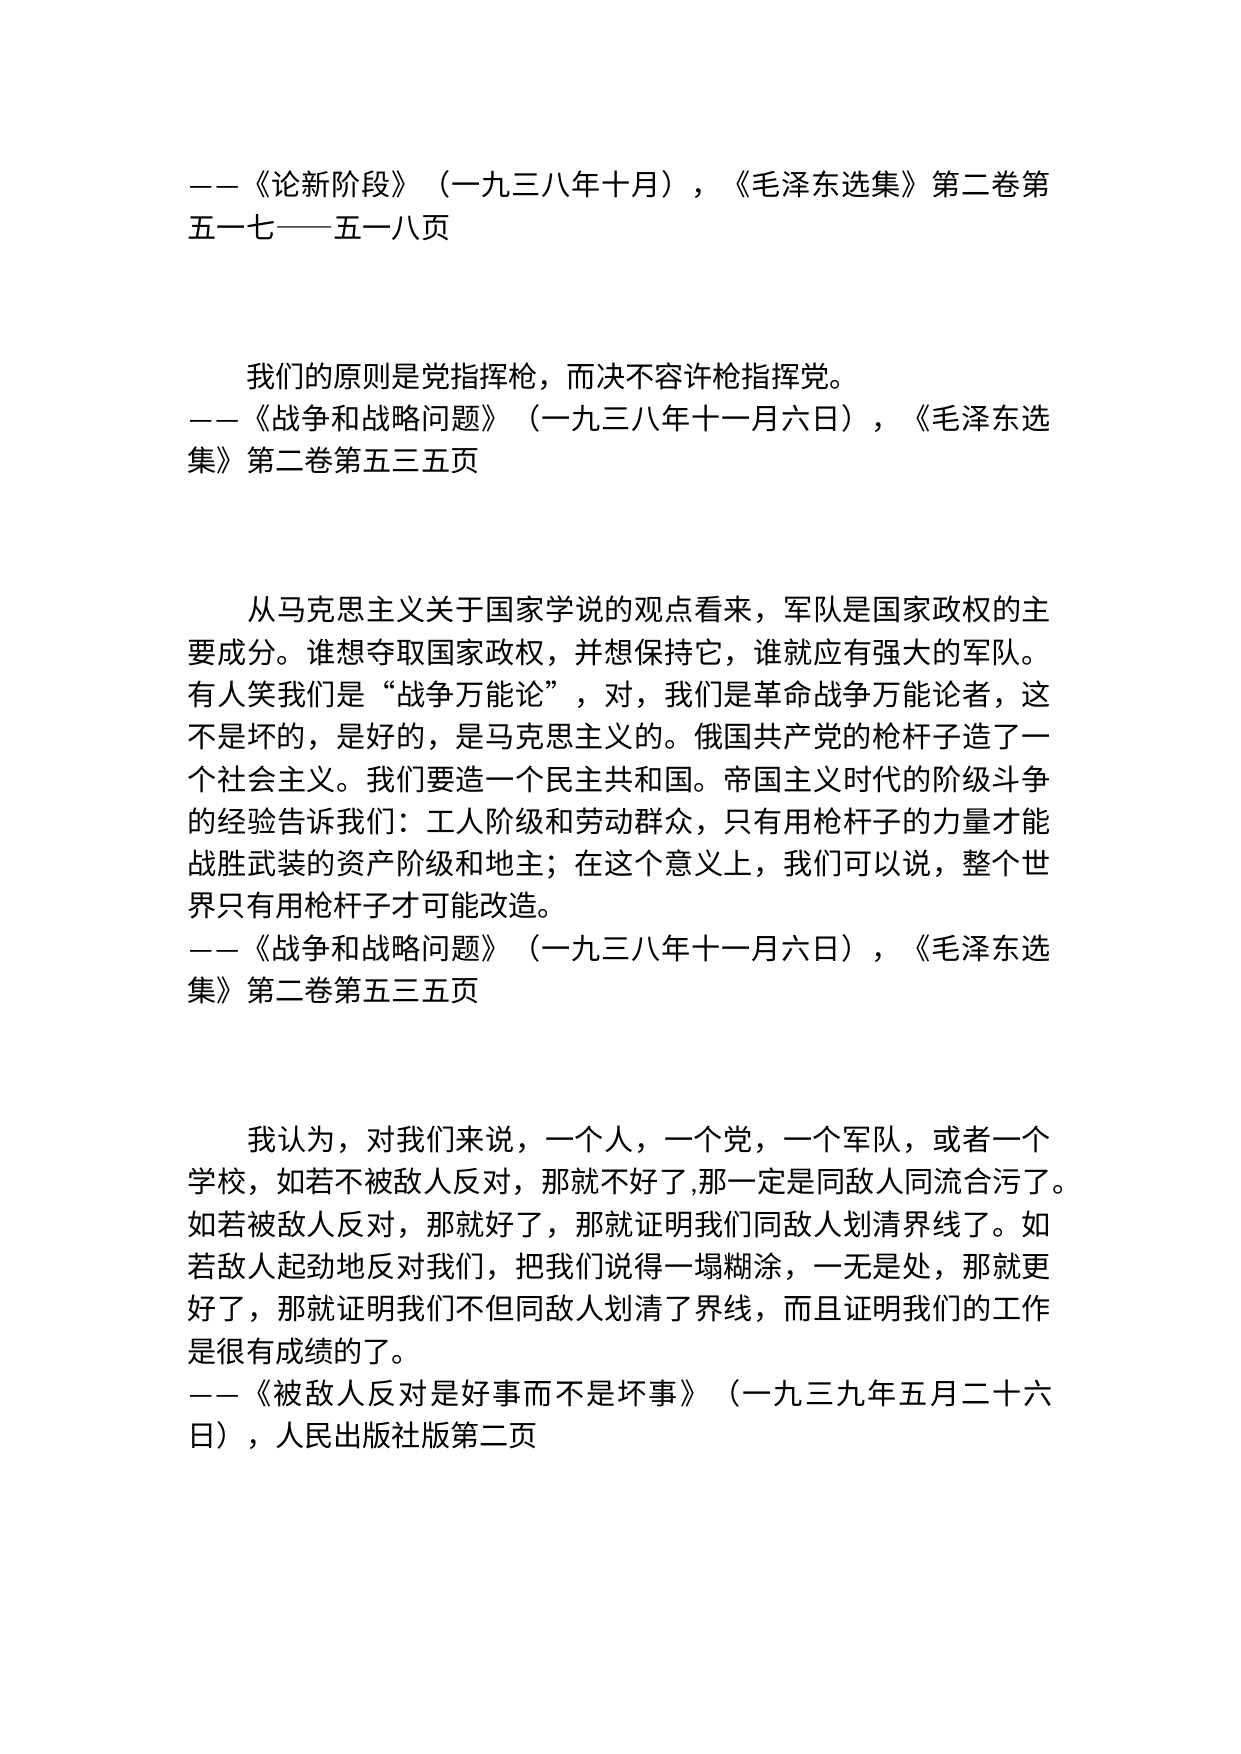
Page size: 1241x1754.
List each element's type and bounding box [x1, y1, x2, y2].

text [187, 162, 1053, 1455]
